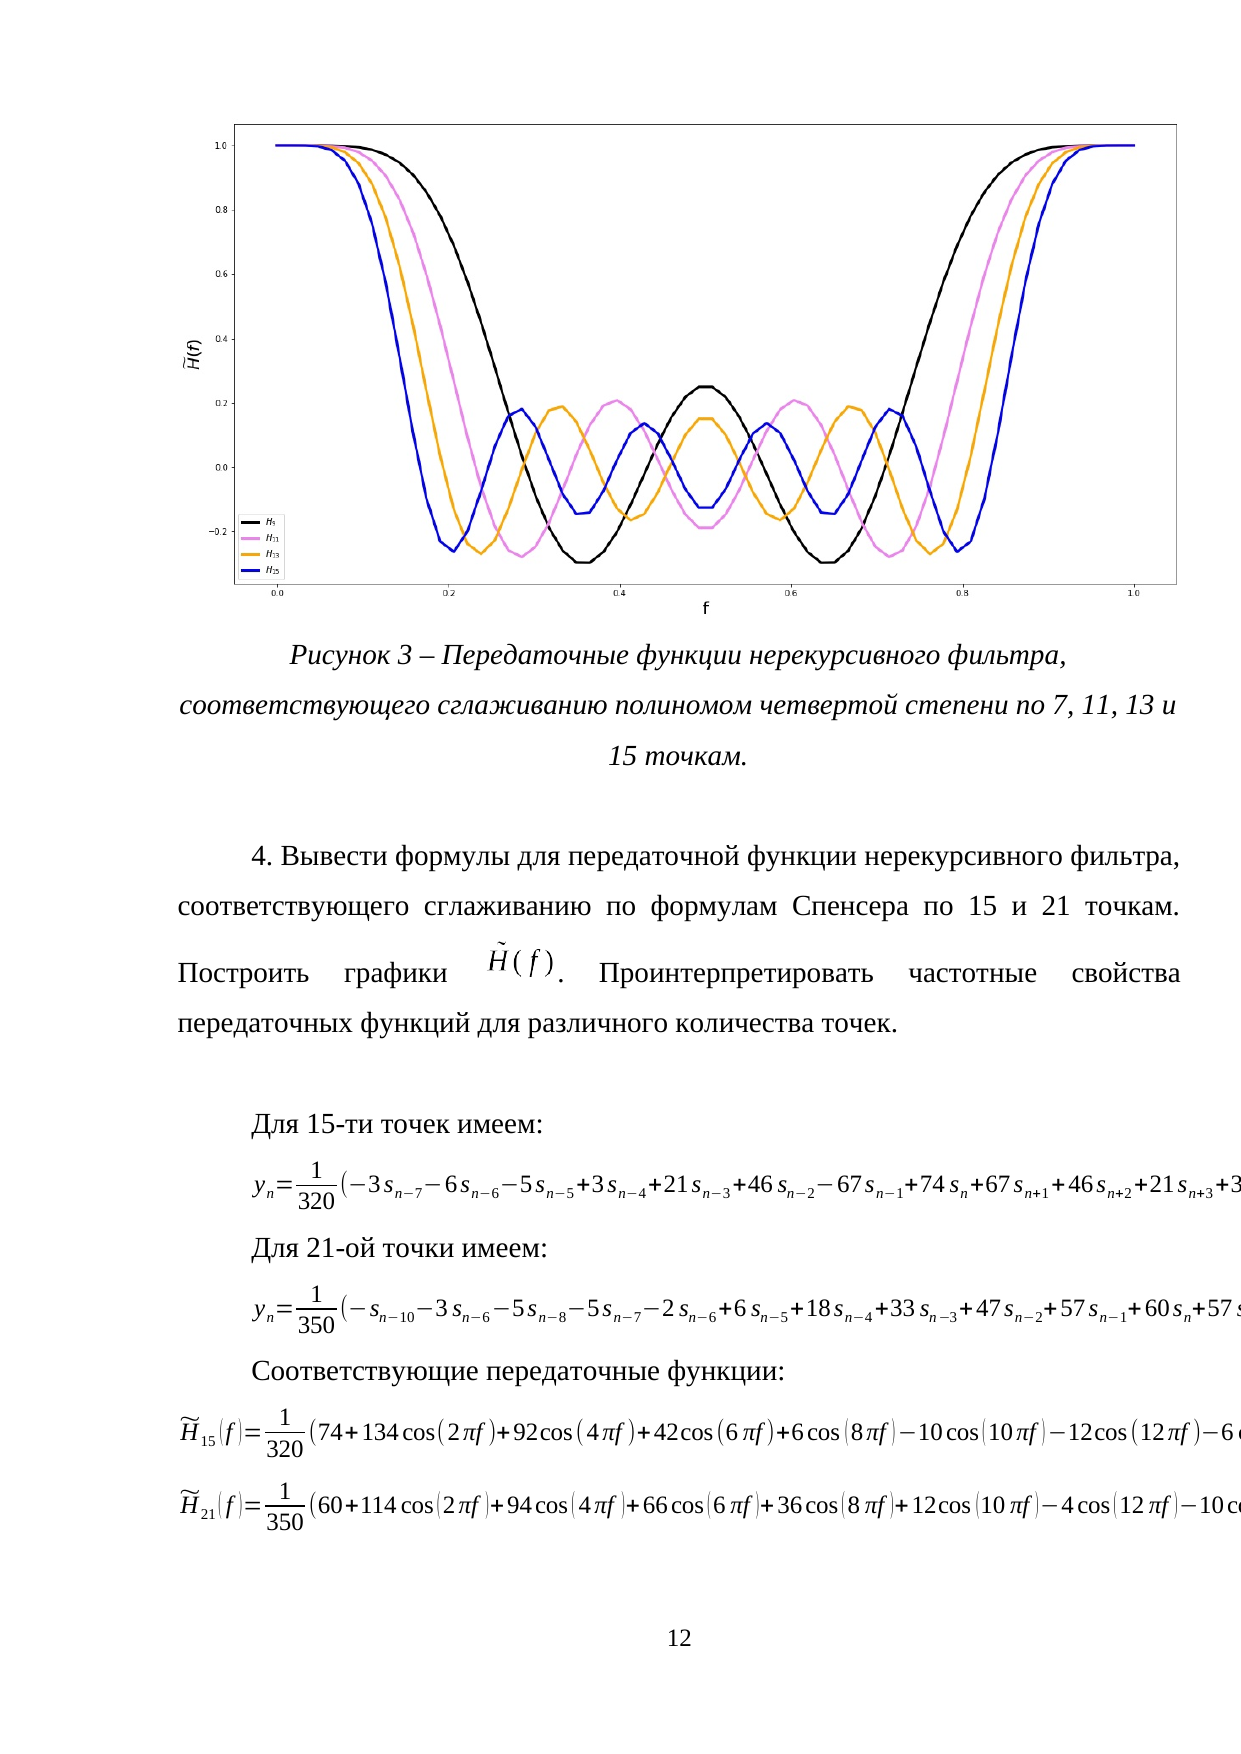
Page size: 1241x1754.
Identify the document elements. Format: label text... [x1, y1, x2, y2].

picture [177, 118, 1182, 623]
text Для 21-ой точки имеем: [177, 1230, 1181, 1263]
text 4. Вывести формулы для передаточной функции нерекурсивного фильтра, соответствующего сглаживанию по формулам Спенсера по 15 и 21 точкам. Построить графики . Проинтерпретировать частотные свойства передаточных функций для различного количества точек. [177, 838, 1181, 1039]
text Рисунок 3 – Передаточные функции нерекурсивного фильтра, соответствующего сглаживанию полиномом четвертой степени по 7, 11, 13 и 15 точкам. [177, 637, 1181, 771]
text Соответствующие передаточные функции: [177, 1353, 1181, 1387]
text Для 15-ти точек имеем: [177, 1106, 1181, 1140]
